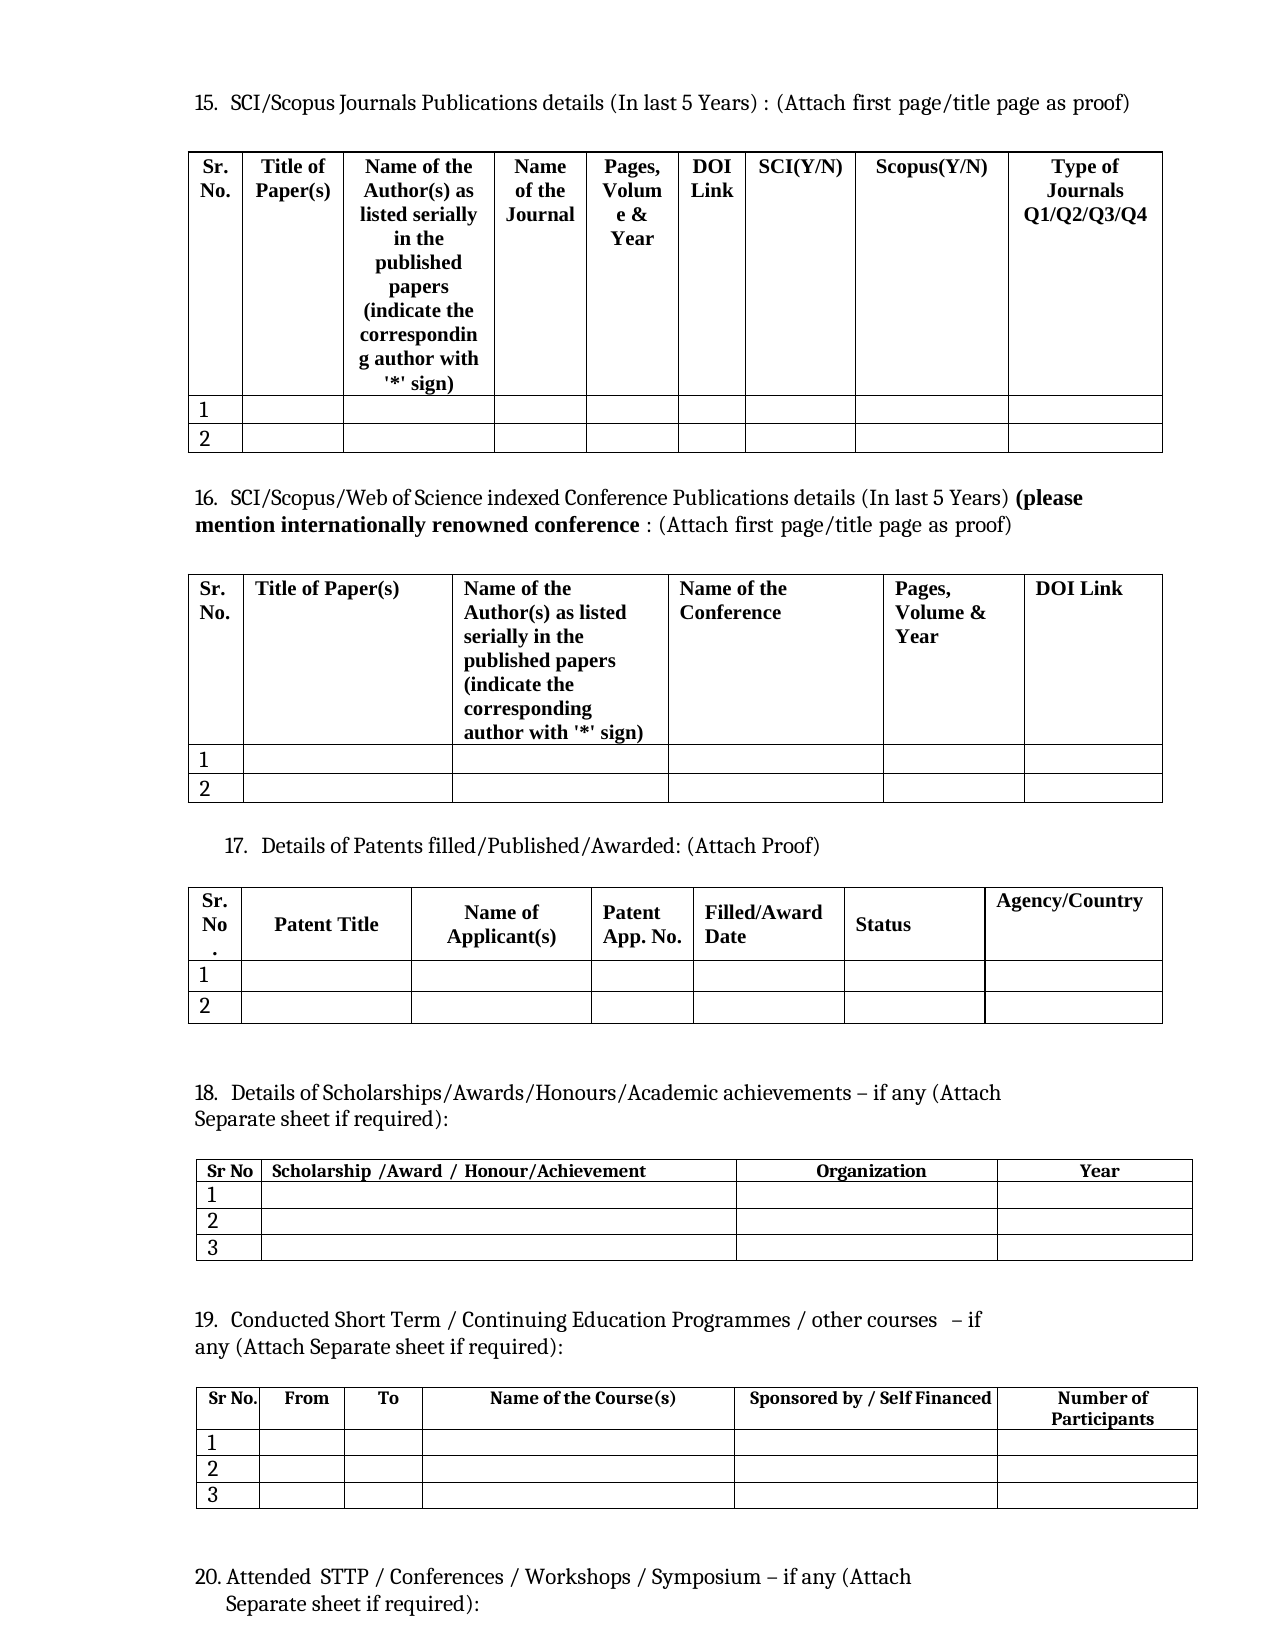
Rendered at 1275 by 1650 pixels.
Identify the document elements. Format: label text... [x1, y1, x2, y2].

table_header Name of the Journal [495, 153, 586, 394]
table_header Sr. No. [189, 888, 241, 960]
table_header Name of the Author(s) as listed serially in the published papers (indicate the corresponding author with '*' sign) [453, 575, 668, 744]
table_cell [737, 1235, 997, 1260]
table_header Patent Title [242, 888, 411, 960]
list SCI/Scopus Journals Publications details (In last 5 Years) : (Attach first page/title page as proof) [195, 89, 1162, 116]
table_cell 2 [189, 774, 243, 802]
table_cell [998, 1483, 1197, 1508]
table_cell [260, 1456, 344, 1482]
table_cell [735, 1430, 997, 1455]
table_cell [746, 424, 855, 452]
table_header Organization [737, 1160, 997, 1181]
table_cell [260, 1483, 344, 1508]
table_cell [243, 396, 343, 423]
table_cell [1009, 424, 1162, 452]
table_header Pages, Volume & Year [587, 153, 678, 394]
table_cell 2 [197, 1456, 259, 1482]
table_cell [856, 396, 1008, 423]
table_cell [244, 745, 452, 773]
table_header DOI Link [1025, 575, 1162, 744]
table_cell 3 [197, 1235, 261, 1260]
table_cell 1 [189, 396, 242, 423]
table_header Sponsored by / Self Financed [735, 1388, 997, 1429]
table_header Filled/Award Date [694, 888, 844, 960]
table_cell [412, 992, 591, 1023]
table_cell 3 [197, 1483, 259, 1508]
table_cell [884, 774, 1024, 802]
table_cell [845, 992, 984, 1023]
table_cell 1 [189, 961, 241, 991]
list Details of Patents filled/Published/Awarded: (Attach Proof) [225, 832, 1162, 859]
table_cell [242, 992, 411, 1023]
table_cell [1025, 774, 1162, 802]
table_cell [737, 1182, 997, 1207]
table_cell [495, 396, 586, 423]
table_cell [746, 396, 855, 423]
table_cell [345, 1430, 422, 1455]
table_header Number of Participants [998, 1388, 1197, 1429]
table_cell [998, 1235, 1192, 1260]
table_cell [1025, 745, 1162, 773]
table_cell [423, 1430, 734, 1455]
table_cell [262, 1182, 736, 1207]
list Conducted Short Term / Continuing Education Programmes / other courses – if any (Attach Separate sheet if required): [195, 1307, 990, 1360]
table_cell [242, 961, 411, 991]
table_cell 1 [197, 1430, 259, 1455]
table_cell [423, 1483, 734, 1508]
table_header Pages, Volume & Year [884, 575, 1024, 744]
table_header Scholarship /Award / Honour/Achievement [262, 1160, 736, 1181]
list Attended STTP / Conferences / Workshops / Symposium – if any (Attach Separate sheet if required): [195, 1564, 960, 1617]
table_cell [262, 1209, 736, 1234]
table_cell [669, 745, 883, 773]
table_cell [345, 1456, 422, 1482]
table_cell [694, 961, 844, 991]
table_cell 1 [189, 745, 243, 773]
table_header Title of Paper(s) [244, 575, 452, 744]
table_cell [1009, 396, 1162, 423]
table_cell [998, 1430, 1197, 1455]
table_cell [592, 961, 693, 991]
table_cell [679, 396, 745, 423]
table_cell [423, 1456, 734, 1482]
table_cell [412, 961, 591, 991]
table_cell [735, 1483, 997, 1508]
table_cell 2 [197, 1209, 261, 1234]
table_cell [344, 396, 494, 423]
table_cell [986, 992, 1162, 1023]
table_cell [453, 745, 668, 773]
table_cell [345, 1483, 422, 1508]
table_cell 2 [189, 424, 242, 452]
table_header Year [998, 1160, 1192, 1181]
table_cell [884, 745, 1024, 773]
table_cell [260, 1430, 344, 1455]
table_cell [587, 396, 678, 423]
table_cell [737, 1209, 997, 1234]
table_header Name of the Author(s) as listed serially in the published papers (indicate the corresponding author with '*' sign) [344, 153, 494, 394]
table_header Sr. No. [189, 575, 243, 744]
table_cell [244, 774, 452, 802]
table_cell [998, 1456, 1197, 1482]
table_cell [495, 424, 586, 452]
table_cell [243, 424, 343, 452]
table_cell [453, 774, 668, 802]
table_header Type of Journals Q1/Q2/Q3/Q4 [1009, 153, 1162, 394]
table_header To [345, 1388, 422, 1429]
table_cell [845, 961, 984, 991]
table_cell [694, 992, 844, 1023]
table_header Status [845, 888, 984, 960]
table_header Patent App. No. [592, 888, 693, 960]
table_cell 2 [189, 992, 241, 1023]
table_cell [998, 1209, 1192, 1234]
table_header Title of Paper(s) [243, 153, 343, 394]
table_header DOI Link [679, 153, 745, 394]
table_header Name of Applicant(s) [412, 888, 591, 960]
table_cell [669, 774, 883, 802]
table_cell [587, 424, 678, 452]
table_header Name of the Course(s) [423, 1388, 734, 1429]
table_cell [856, 424, 1008, 452]
table_cell [262, 1235, 736, 1260]
table_cell [344, 424, 494, 452]
table_cell [986, 961, 1162, 991]
list Details of Scholarships/Awards/Honours/Academic achievements – if any (Attach Separate sheet if required): [195, 1079, 1054, 1132]
table_header From [260, 1388, 344, 1429]
table_cell [998, 1182, 1192, 1207]
table_cell 1 [197, 1182, 261, 1207]
table_cell [735, 1456, 997, 1482]
table_header Agency/Country [986, 888, 1162, 960]
table_header Sr. No. [189, 153, 242, 394]
table_header Scopus(Y/N) [856, 153, 1008, 394]
table_cell [592, 992, 693, 1023]
table_header SCI(Y/N) [746, 153, 855, 394]
list SCI/Scopus/Web of Science indexed Conference Publications details (In last 5 Years) (please mention internationally renowned conference : (Attach first page/title page as proof) [195, 484, 1162, 538]
table_cell [679, 424, 745, 452]
table_header Sr No. [197, 1388, 259, 1429]
table_header Sr No [197, 1160, 261, 1181]
table_header Name of the Conference [669, 575, 883, 744]
